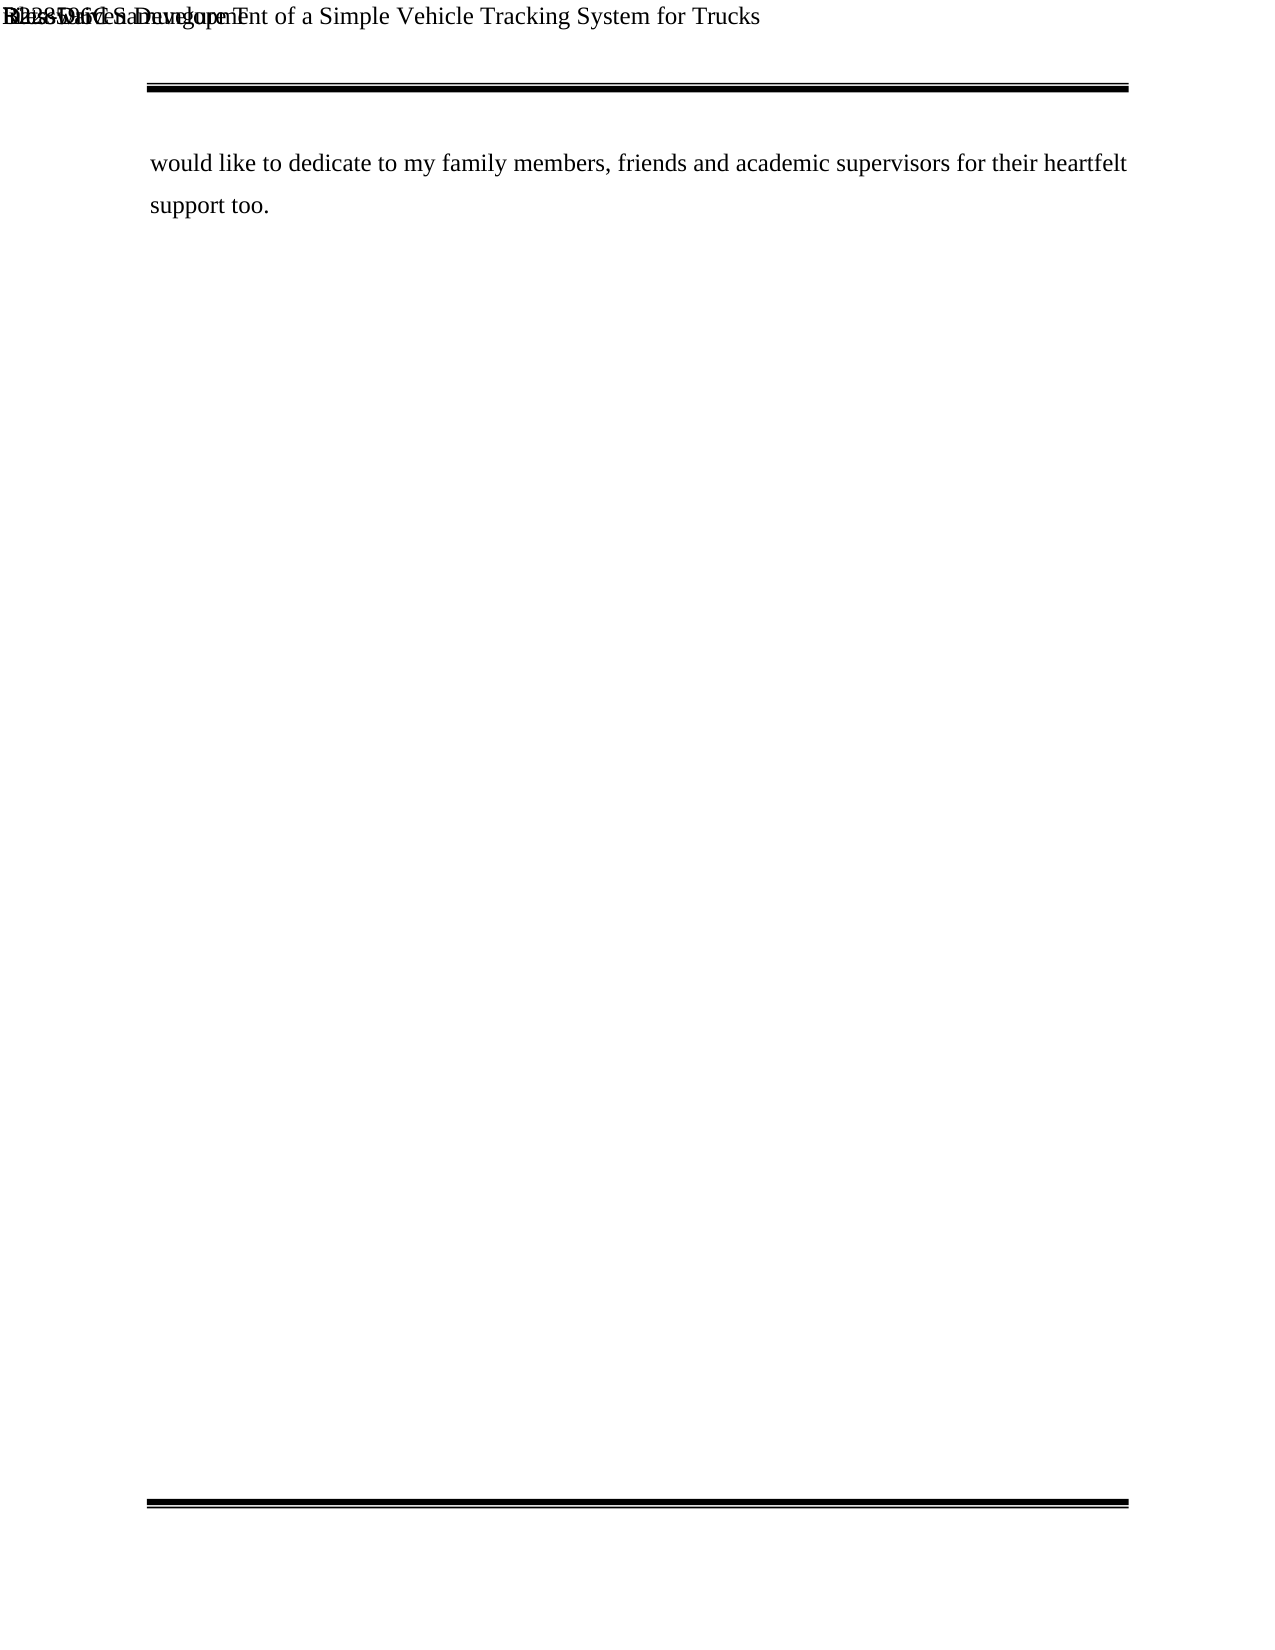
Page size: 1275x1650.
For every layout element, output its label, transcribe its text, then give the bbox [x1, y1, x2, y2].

text would like to dedicate to my family members, friends and academic supervisors for their heartfelt support too. [150, 148, 1139, 219]
